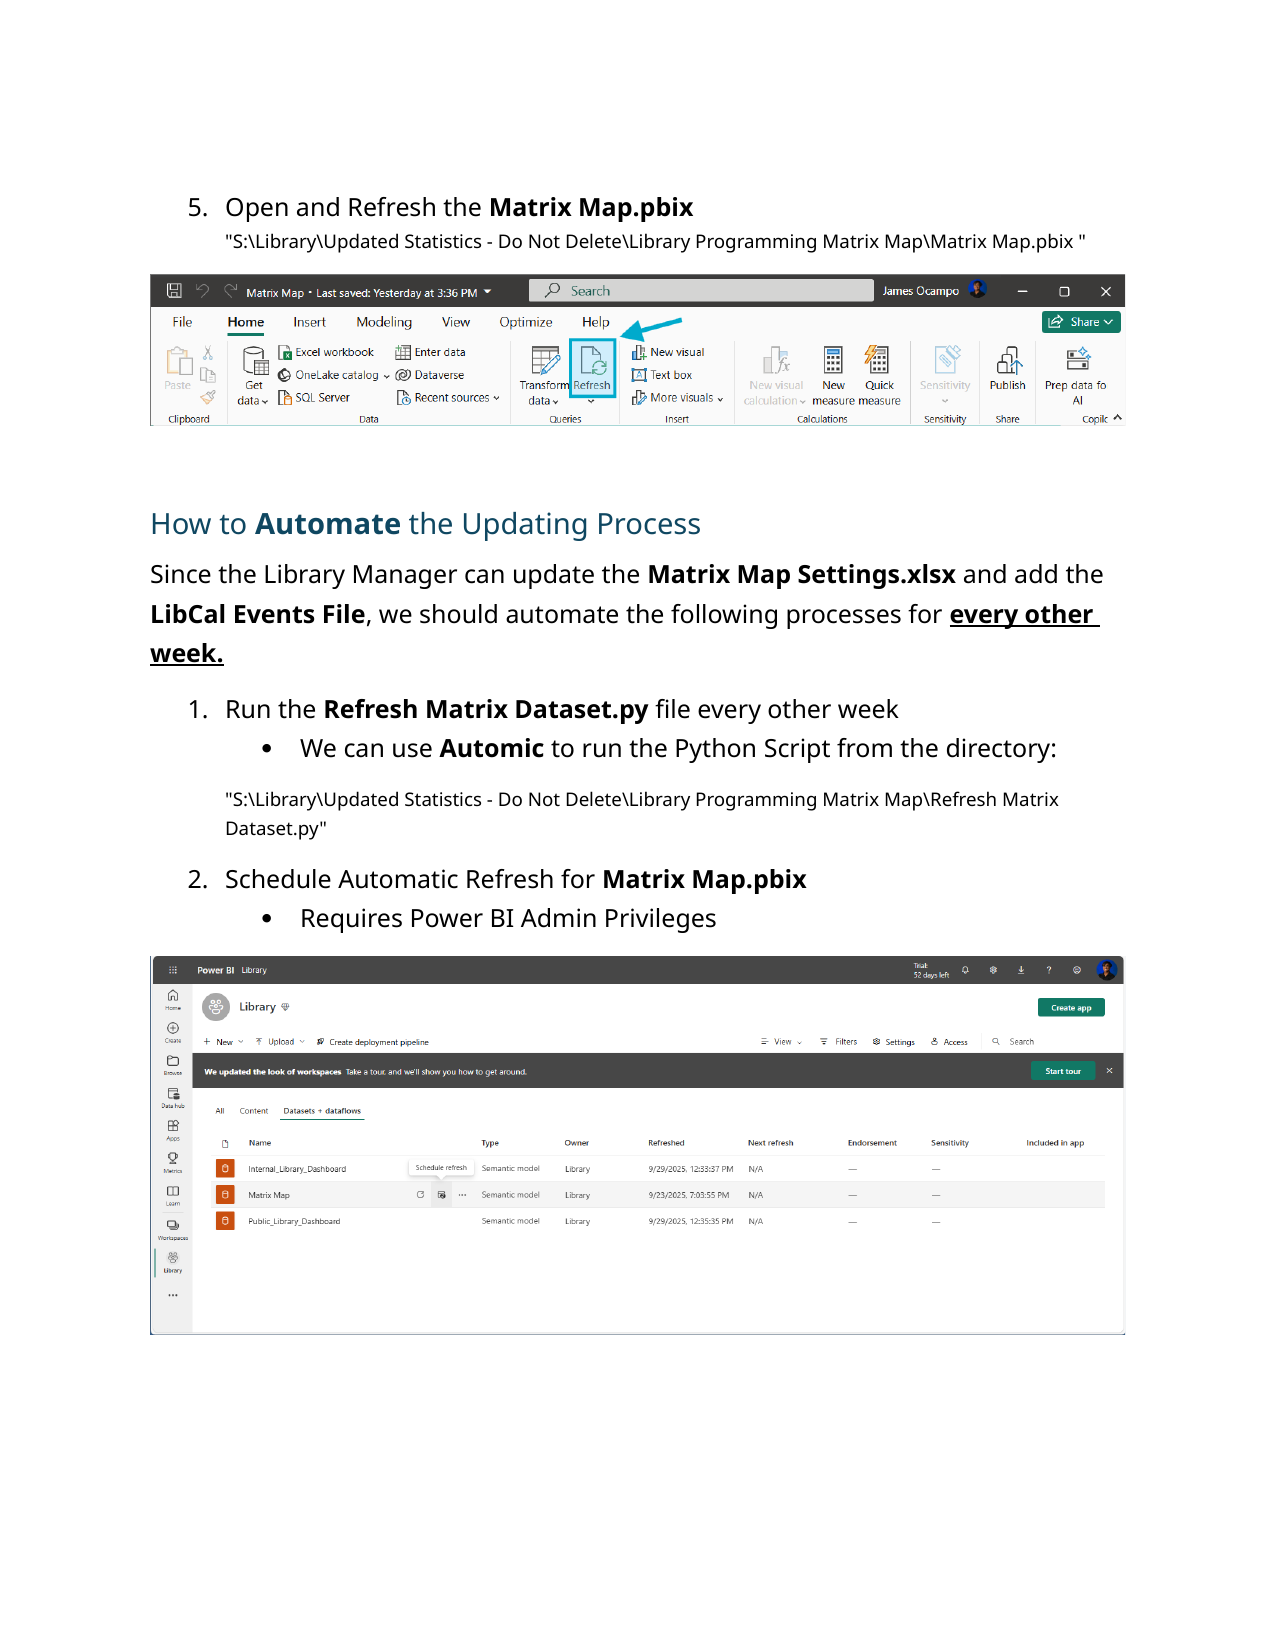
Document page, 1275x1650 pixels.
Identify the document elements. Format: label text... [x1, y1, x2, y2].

list Run the Refresh Matrix Dataset.py file every other week [187, 691, 1125, 725]
list Schedule Automatic Refresh for Matrix Map.pbix [187, 861, 1125, 896]
list "S:\Library\Updated Statistics - Do Not Delete\Library Programming Matrix Map\Matrix Map.pbix " [225, 228, 1125, 254]
text "S:\Library\Updated Statistics - Do Not Delete\Library Programming Matrix Map\Refresh Matrix Dataset.py" [225, 786, 1125, 841]
list We can use Automic to run the Python Script from the directory: [262, 730, 1125, 764]
picture [150, 274, 1125, 426]
text Since the Library Manager can update the Matrix Map Settings.xlsx and add the LibCal Events File, we should automate the following processes for every other week. [150, 557, 1125, 669]
list Requires Power BI Admin Privileges [262, 901, 1125, 935]
subtitle How to Automate the Updating Process [150, 503, 1125, 543]
list Open and Refresh the Matrix Map.pbix [187, 189, 1125, 223]
picture [150, 956, 1125, 1335]
